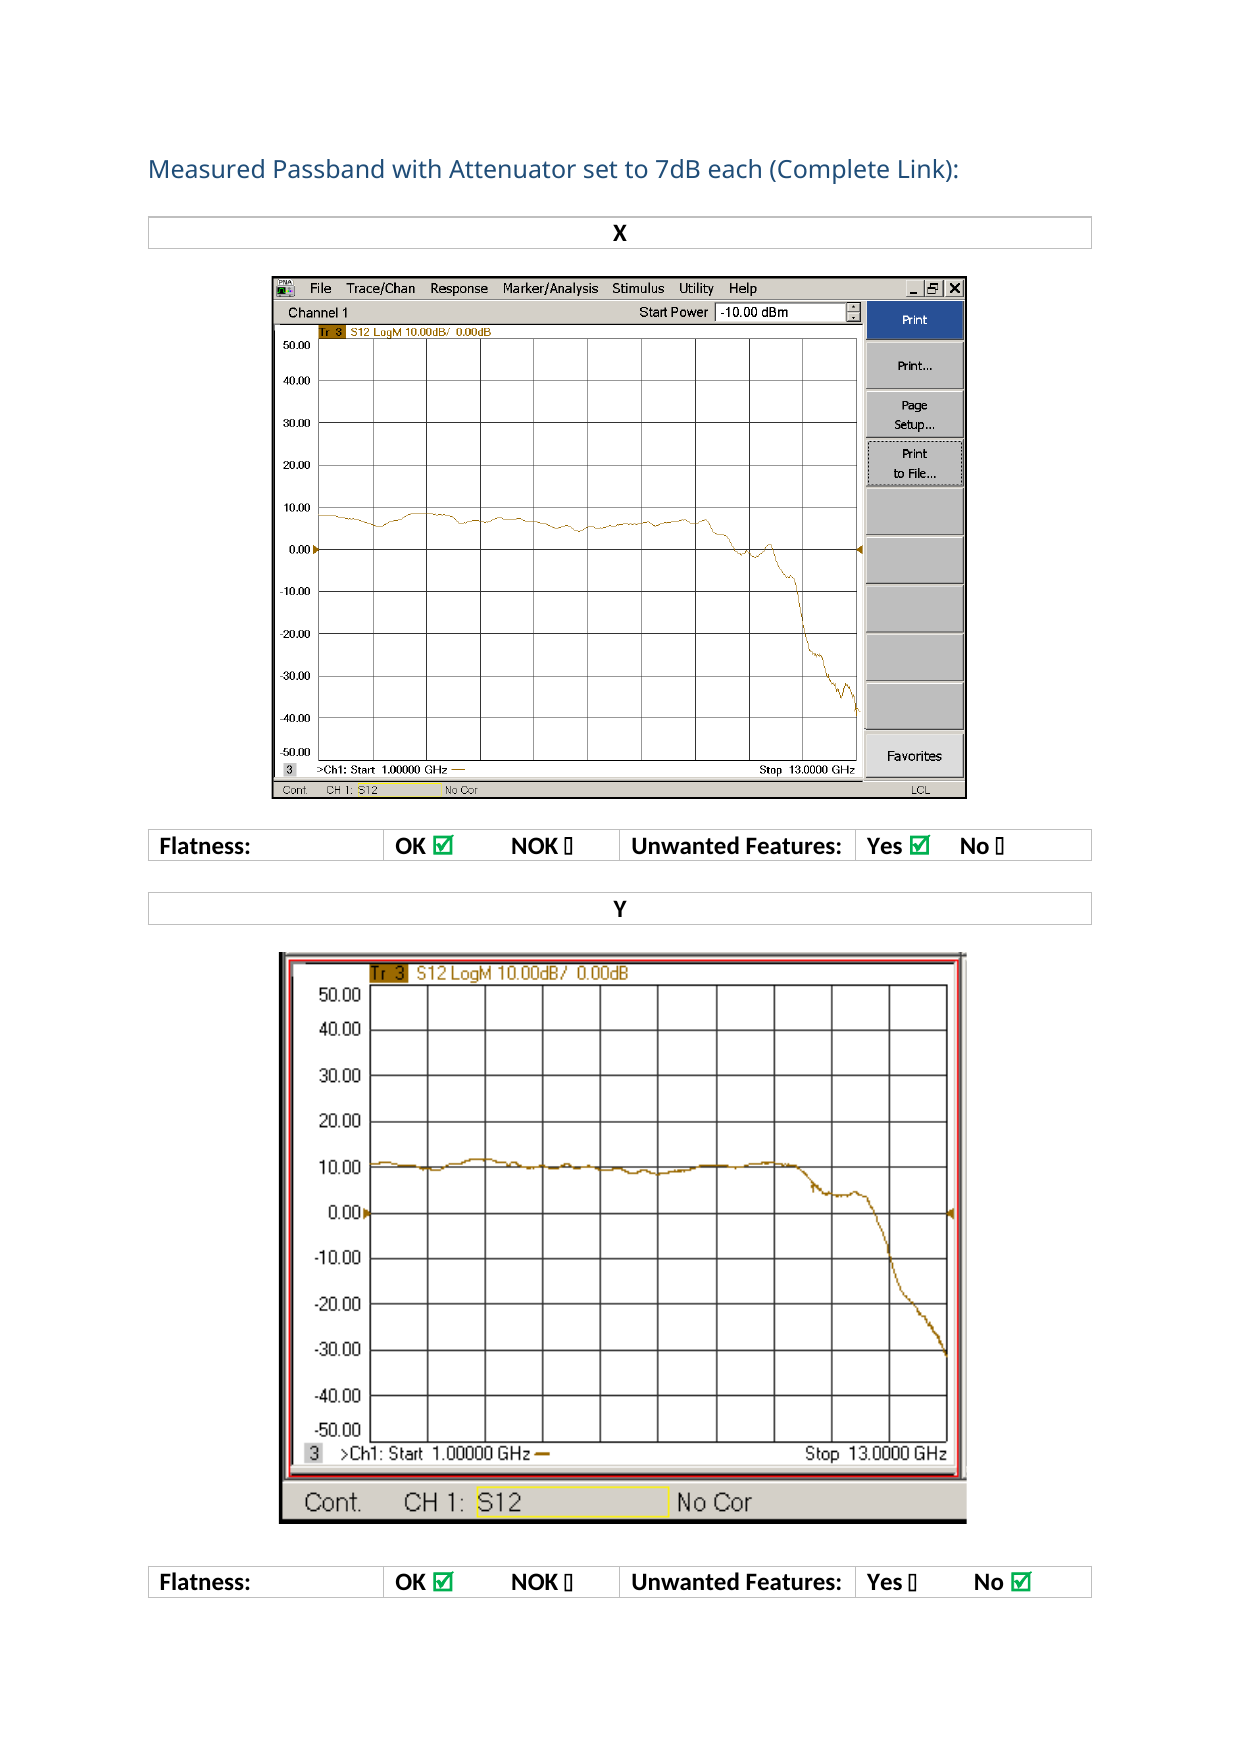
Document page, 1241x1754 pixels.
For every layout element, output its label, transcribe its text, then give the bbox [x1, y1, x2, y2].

table_header Yes No [856, 1567, 1091, 1597]
subtitle Measured Passband with Attenuator set to 7dB each (Complete Link): [148, 152, 1093, 186]
table_header Yes No [856, 830, 1091, 860]
table_header OK NOK [384, 1567, 619, 1597]
picture [278, 952, 967, 1524]
table_header Flatness: [149, 830, 383, 860]
table_header Unwanted Features: [620, 830, 855, 860]
table_header Unwanted Features: [620, 1567, 855, 1597]
table_header Flatness: [149, 1567, 383, 1597]
picture [271, 276, 967, 799]
table_header OK NOK [384, 830, 619, 860]
table_header X [149, 218, 1091, 248]
table_header Y [149, 893, 1091, 923]
